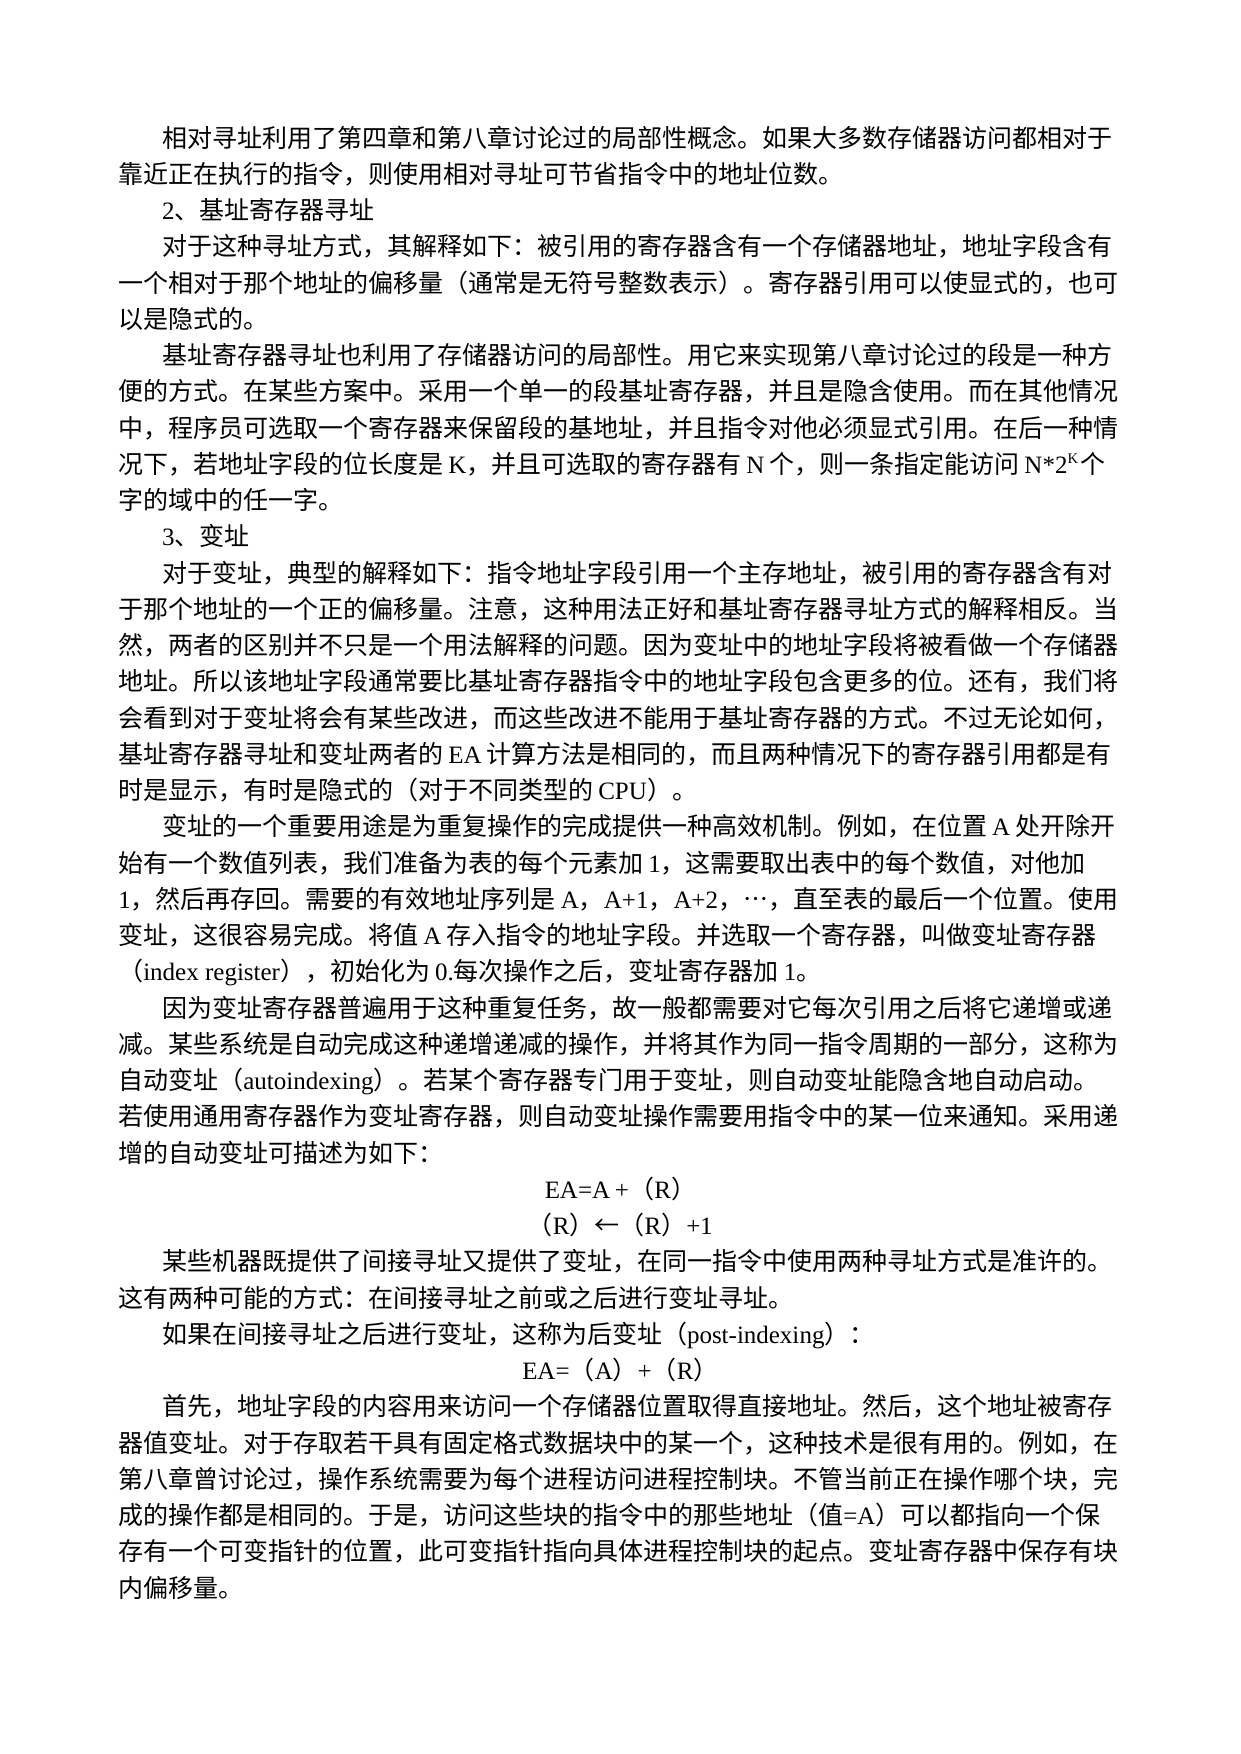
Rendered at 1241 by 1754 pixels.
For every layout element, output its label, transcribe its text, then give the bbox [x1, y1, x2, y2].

text 对于这种寻址方式，其解释如下：被引用的寄存器含有一个存储器地址，地址字段含有一个相对于那个地址的偏移量（通常是无符号整数表示）。寄存器引用可以使显式的，也可以是隐式的。 [118, 227, 1122, 336]
text EA=A +（R） [118, 1169, 1122, 1206]
text 因为变址寄存器普遍用于这种重复任务，故一般都需要对它每次引用之后将它递增或递减。某些系统是自动完成这种递增递减的操作，并将其作为同一指令周期的一部分，这称为自动变址（autoindexing）。若某个寄存器专门用于变址，则自动变址能隐含地自动启动。若使用通用寄存器作为变址寄存器，则自动变址操作需要用指令中的某一位来通知。采用递增的自动变址可描述为如下： [118, 988, 1122, 1169]
text 基址寄存器寻址也利用了存储器访问的局部性。用它来实现第八章讨论过的段是一种方便的方式。在某些方案中。采用一个单一的段基址寄存器，并且是隐含使用。而在其他情况中，程序员可选取一个寄存器来保留段的基地址，并且指令对他必须显式引用。在后一种情况下，若地址字段的位长度是K，并且可选取的寄存器有N个，则一条指定能访问N*2K个字的域中的任一字。 [118, 336, 1122, 517]
text 2、基址寄存器寻址 [118, 191, 1122, 227]
text 相对寻址利用了第四章和第八章讨论过的局部性概念。如果大多数存储器访问都相对于靠近正在执行的指令，则使用相对寻址可节省指令中的地址位数。 [118, 118, 1122, 191]
text 如果在间接寻址之后进行变址，这称为后变址（post-indexing）： [118, 1314, 1122, 1351]
text 对于变址，典型的解释如下：指令地址字段引用一个主存地址，被引用的寄存器含有对于那个地址的一个正的偏移量。注意，这种用法正好和基址寄存器寻址方式的解释相反。当然，两者的区别并不只是一个用法解释的问题。因为变址中的地址字段将被看做一个存储器地址。所以该地址字段通常要比基址寄存器指令中的地址字段包含更多的位。还有，我们将会看到对于变址将会有某些改进，而这些改进不能用于基址寄存器的方式。不过无论如何，基址寄存器寻址和变址两者的EA计算方法是相同的，而且两种情况下的寄存器引用都是有时是显示，有时是隐式的（对于不同类型的CPU）。 [118, 553, 1122, 807]
text 首先，地址字段的内容用来访问一个存储器位置取得直接地址。然后，这个地址被寄存器值变址。对于存取若干具有固定格式数据块中的某一个，这种技术是很有用的。例如，在第八章曾讨论过，操作系统需要为每个进程访问进程控制块。不管当前正在操作哪个块，完成的操作都是相同的。于是，访问这些块的指令中的那些地址（值=A）可以都指向一个保存有一个可变指针的位置，此可变指针指向具体进程控制块的起点。变址寄存器中保存有块内偏移量。 [118, 1387, 1122, 1604]
text 变址的一个重要用途是为重复操作的完成提供一种高效机制。例如，在位置A处开除开始有一个数值列表，我们准备为表的每个元素加1，这需要取出表中的每个数值，对他加1，然后再存回。需要的有效地址序列是A，A+1，A+2，…，直至表的最后一个位置。使用变址，这很容易完成。将值A存入指令的地址字段。并选取一个寄存器，叫做变址寄存器（index register），初始化为0.每次操作之后，变址寄存器加1。 [118, 807, 1122, 988]
text 某些机器既提供了间接寻址又提供了变址，在同一指令中使用两种寻址方式是准许的。这有两种可能的方式：在间接寻址之前或之后进行变址寻址。 [118, 1242, 1122, 1314]
text EA=（A）+（R） [118, 1351, 1122, 1387]
text 3、变址 [118, 517, 1122, 553]
text （R）←（R）+1 [118, 1206, 1122, 1242]
